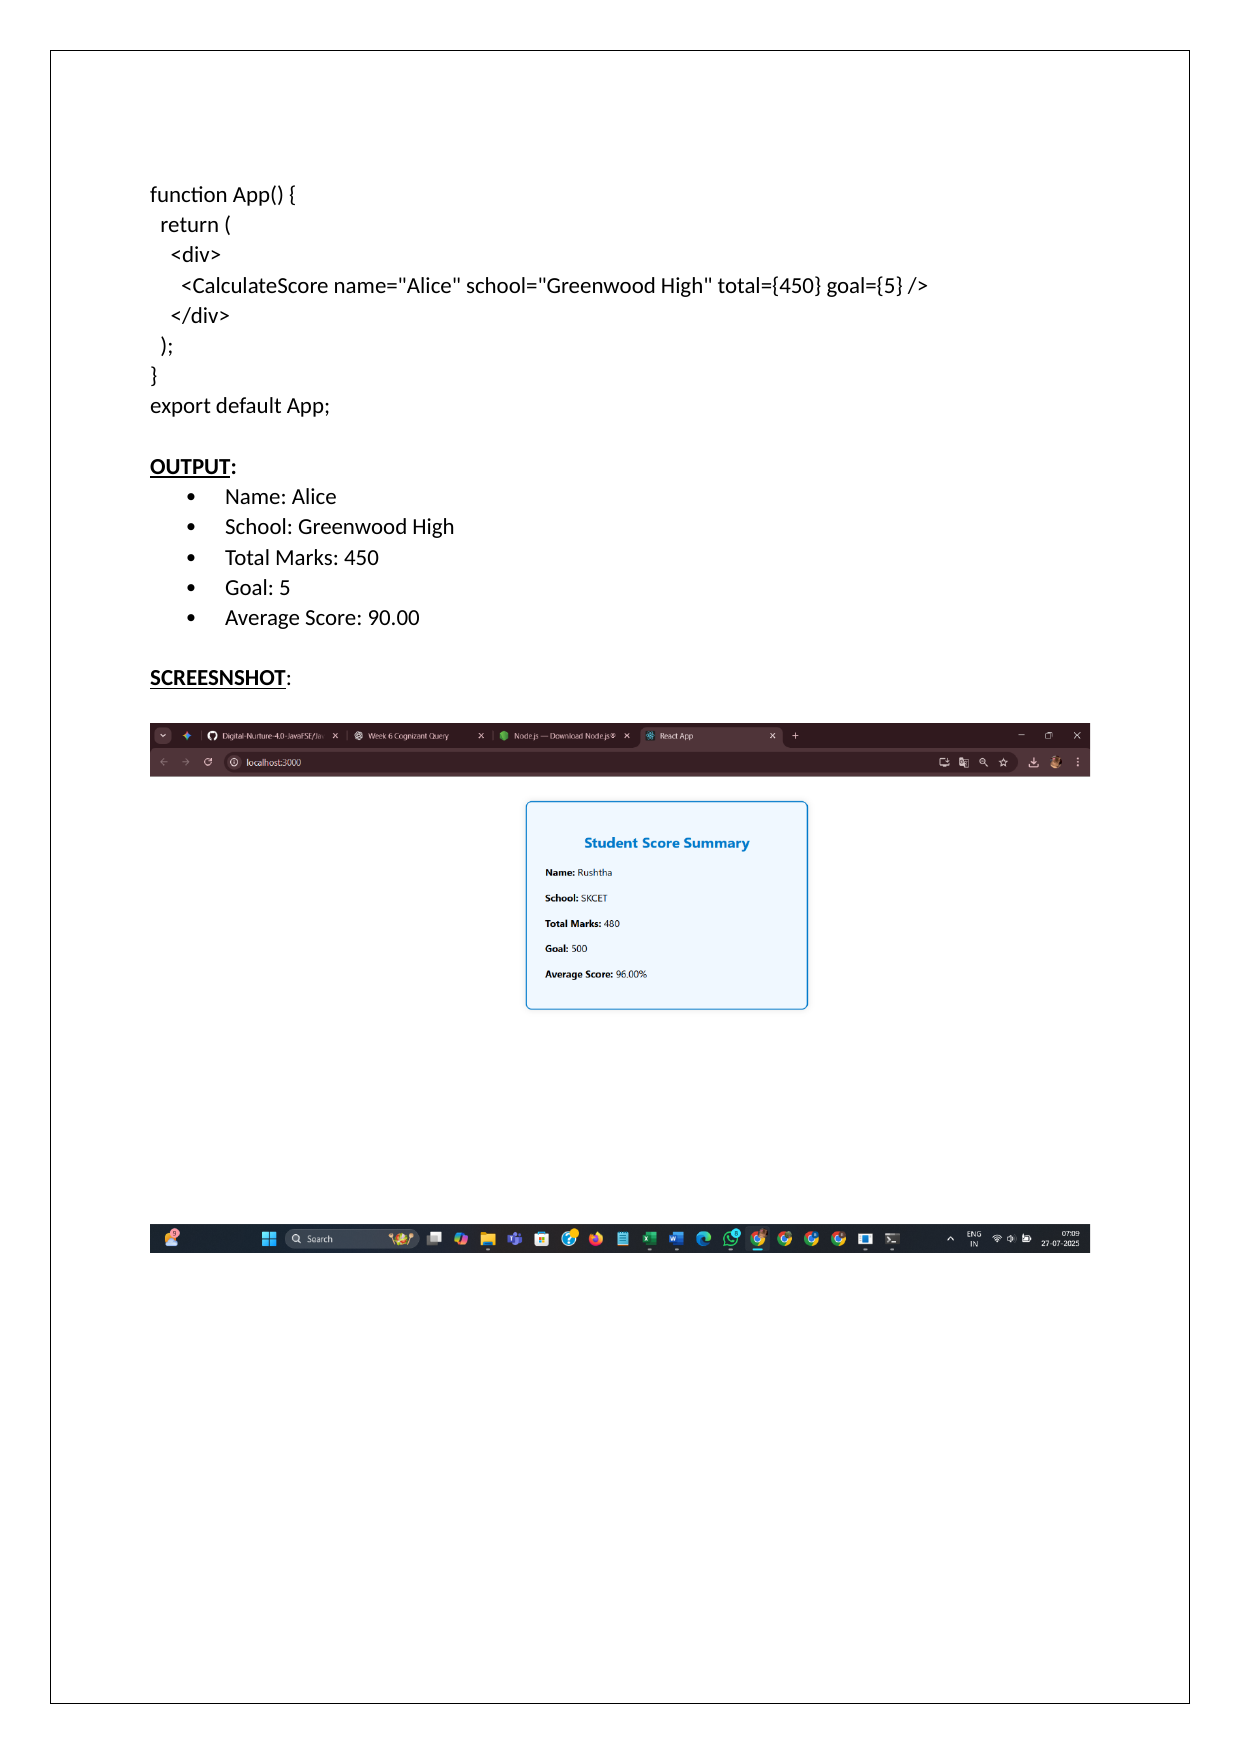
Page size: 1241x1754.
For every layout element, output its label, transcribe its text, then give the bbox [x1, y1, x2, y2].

text OUTPUT: [150, 452, 1090, 480]
text ); [150, 331, 1090, 359]
list School: Greenwood High [187, 512, 1090, 541]
text <div> [150, 241, 1090, 269]
text function App() { [150, 180, 1090, 208]
list Average Score: 90.00 [187, 603, 1090, 631]
list Goal: 5 [187, 573, 1090, 601]
text SCREESNSHOT: [150, 663, 1090, 692]
text export default App; [150, 392, 1090, 420]
text return ( [150, 210, 1090, 238]
text } [150, 361, 1090, 389]
list Total Marks: 450 [187, 543, 1090, 571]
text <CalculateScore name="Alice" school="Greenwood High" total={450} goal={5} /> [150, 271, 1090, 299]
list Name: Alice [187, 482, 1090, 510]
picture [150, 723, 1091, 1253]
text </div> [150, 301, 1090, 329]
